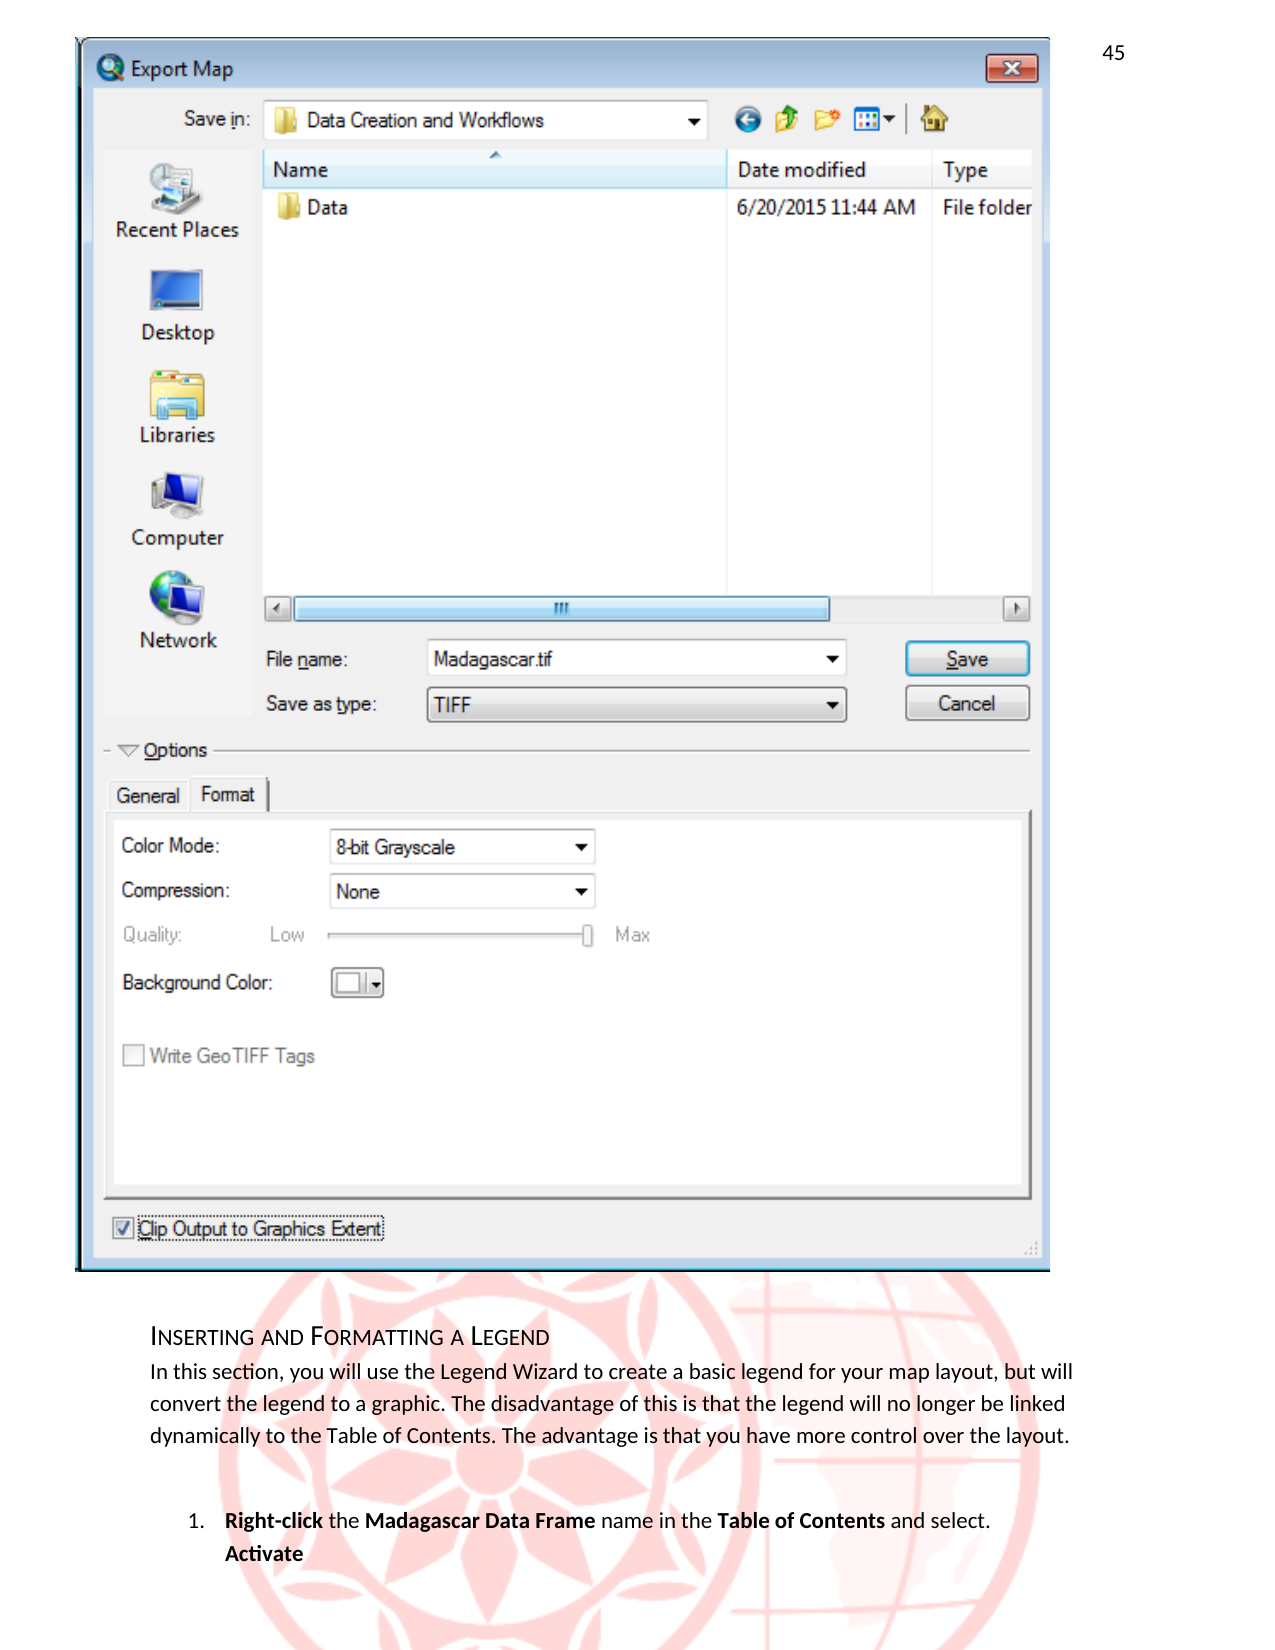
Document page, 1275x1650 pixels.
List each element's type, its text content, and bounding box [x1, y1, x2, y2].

text In this section, you will use the Legend Wizard to create a basic legend for your map layout, but will convert the legend to a graphic. The disadvantage of this is that the legend will no longer be linked dynamically to the Table of Contents. The advantage is that you have more control over the layout. [150, 1357, 1125, 1482]
picture [75, 37, 1050, 1272]
subtitle Inserting and Formatting a Legend [150, 1317, 1125, 1352]
list Right-click the Madagascar Data Frame name in the Table of Contents and select. Activate [187, 1507, 1125, 1567]
